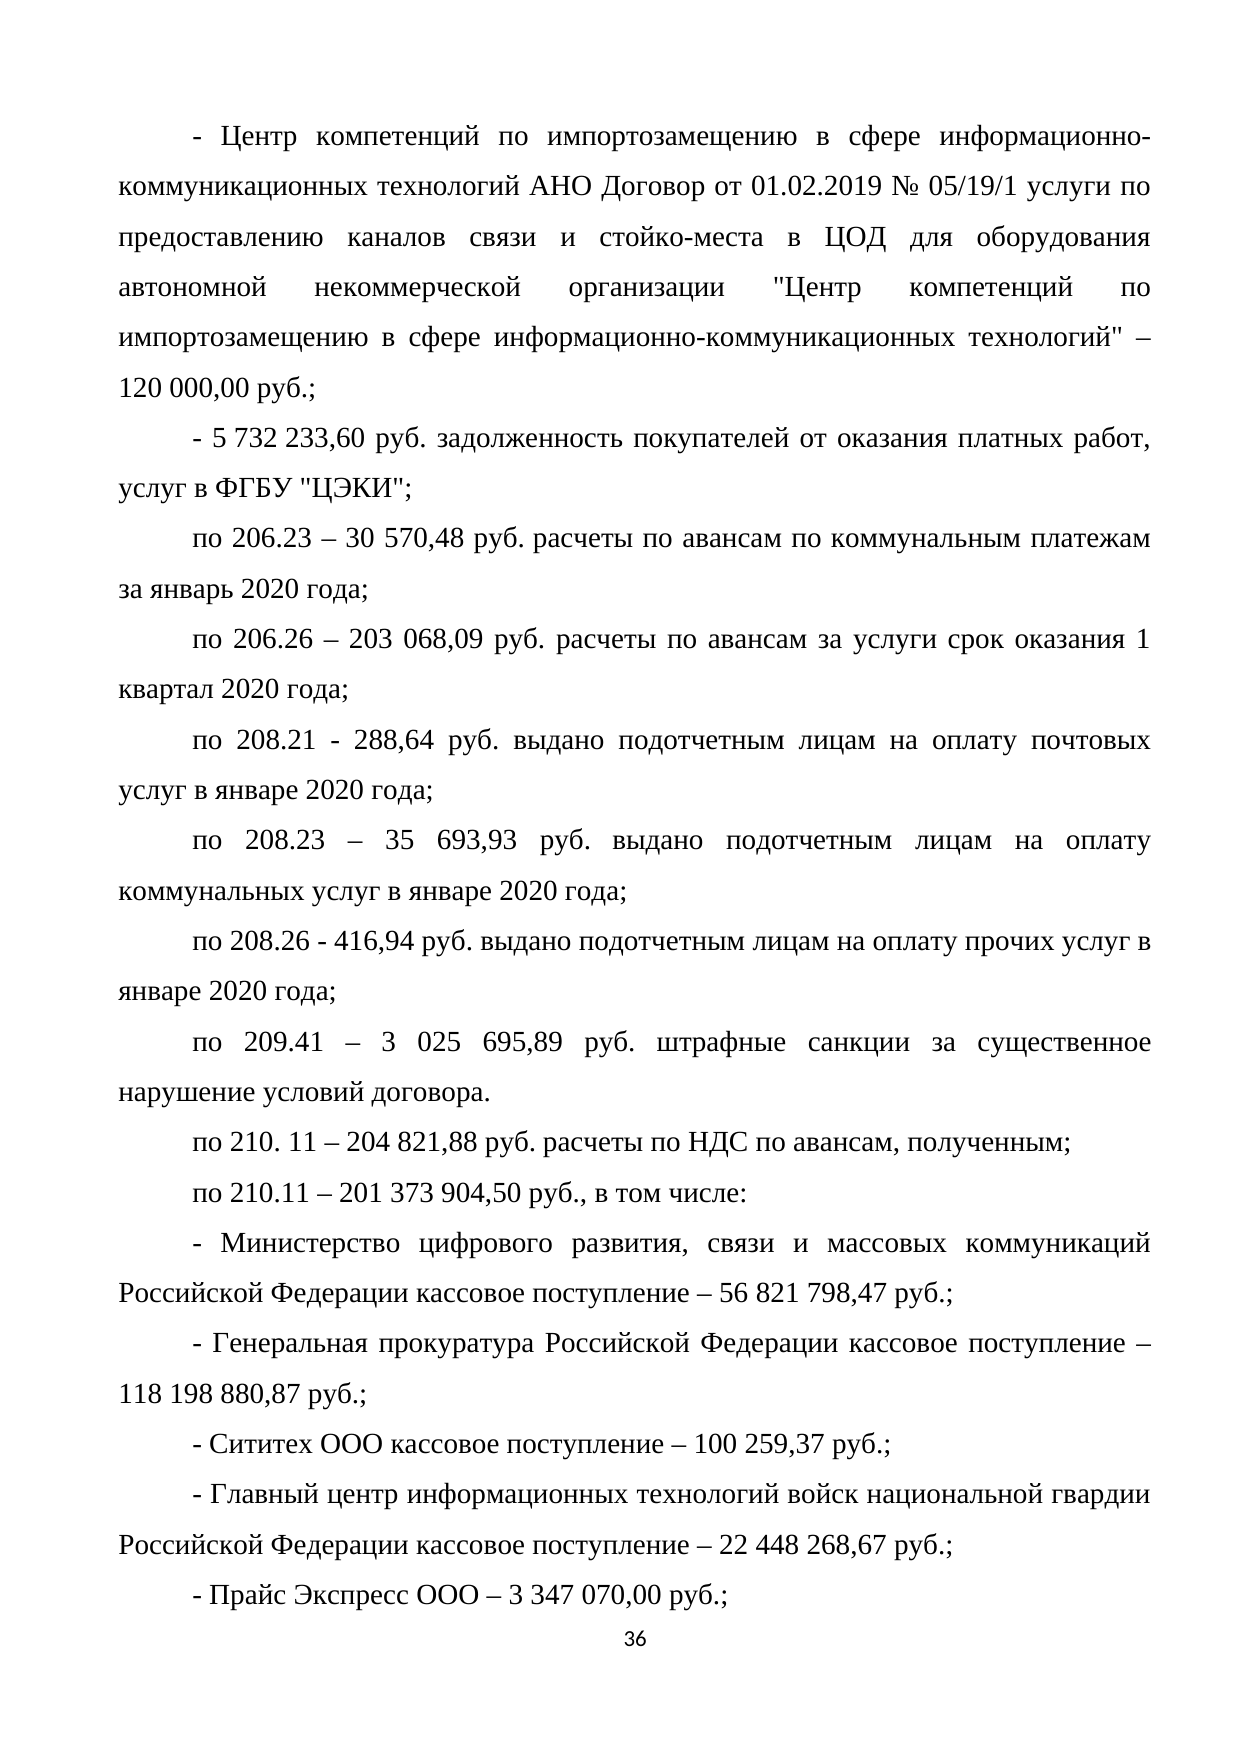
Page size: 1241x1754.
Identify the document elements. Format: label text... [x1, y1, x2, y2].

text по 209.41 – 3 025 695,89 руб. штрафные санкции за существенное нарушение условий договора. [118, 1024, 1152, 1108]
text - Министерство цифрового развития, связи и массовых коммуникаций Российской Федерации кассовое поступление – 56 821 798,47 руб.; [118, 1225, 1152, 1309]
text по 206.23 – 30 570,48 руб. расчеты по авансам по коммунальным платежам за январь 2020 года; [118, 521, 1152, 604]
text - Главный центр информационных технологий войск национальной гвардии Российской Федерации кассовое поступление – 22 448 268,67 руб.; [118, 1477, 1152, 1560]
text по 206.26 – 203 068,09 руб. расчеты по авансам за услуги срок оказания 1 квартал 2020 года; [118, 621, 1152, 705]
text по 208.23 – 35 693,93 руб. выдано подотчетным лицам на оплату коммунальных услуг в январе 2020 года; [118, 822, 1152, 906]
text - Центр компетенций по импортозамещению в сфере информационно-коммуникационных технологий АНО Договор от 01.02.2019 № 05/19/1 услуги по предоставлению каналов связи и стойко-места в ЦОД для оборудования автономной некоммерческой организации "Центр компетенций по импортозамещению в сфере информационно-коммуникационных технологий" – 120 000,00 руб.; [118, 118, 1152, 403]
text - 5 732 233,60 руб. задолженность покупателей от оказания платных работ, услуг в ФГБУ "ЦЭКИ"; [118, 420, 1152, 504]
text по 208.26 - 416,94 руб. выдано подотчетным лицам на оплату прочих услуг в январе 2020 года; [118, 923, 1152, 1007]
text - Генеральная прокуратура Российской Федерации кассовое поступление – 118 198 880,87 руб.; [118, 1326, 1152, 1409]
text по 210.11 – 201 373 904,50 руб., в том числе: [118, 1175, 1152, 1208]
text по 210. 11 – 204 821,88 руб. расчеты по НДС по авансам, полученным; [118, 1124, 1152, 1158]
text - Прайс Экспресс ООО – 3 347 070,00 руб.; [118, 1577, 1152, 1611]
text по 208.21 - 288,64 руб. выдано подотчетным лицам на оплату почтовых услуг в январе 2020 года; [118, 722, 1152, 806]
text - Сититех ООО кассовое поступление – 100 259,37 руб.; [118, 1426, 1152, 1460]
